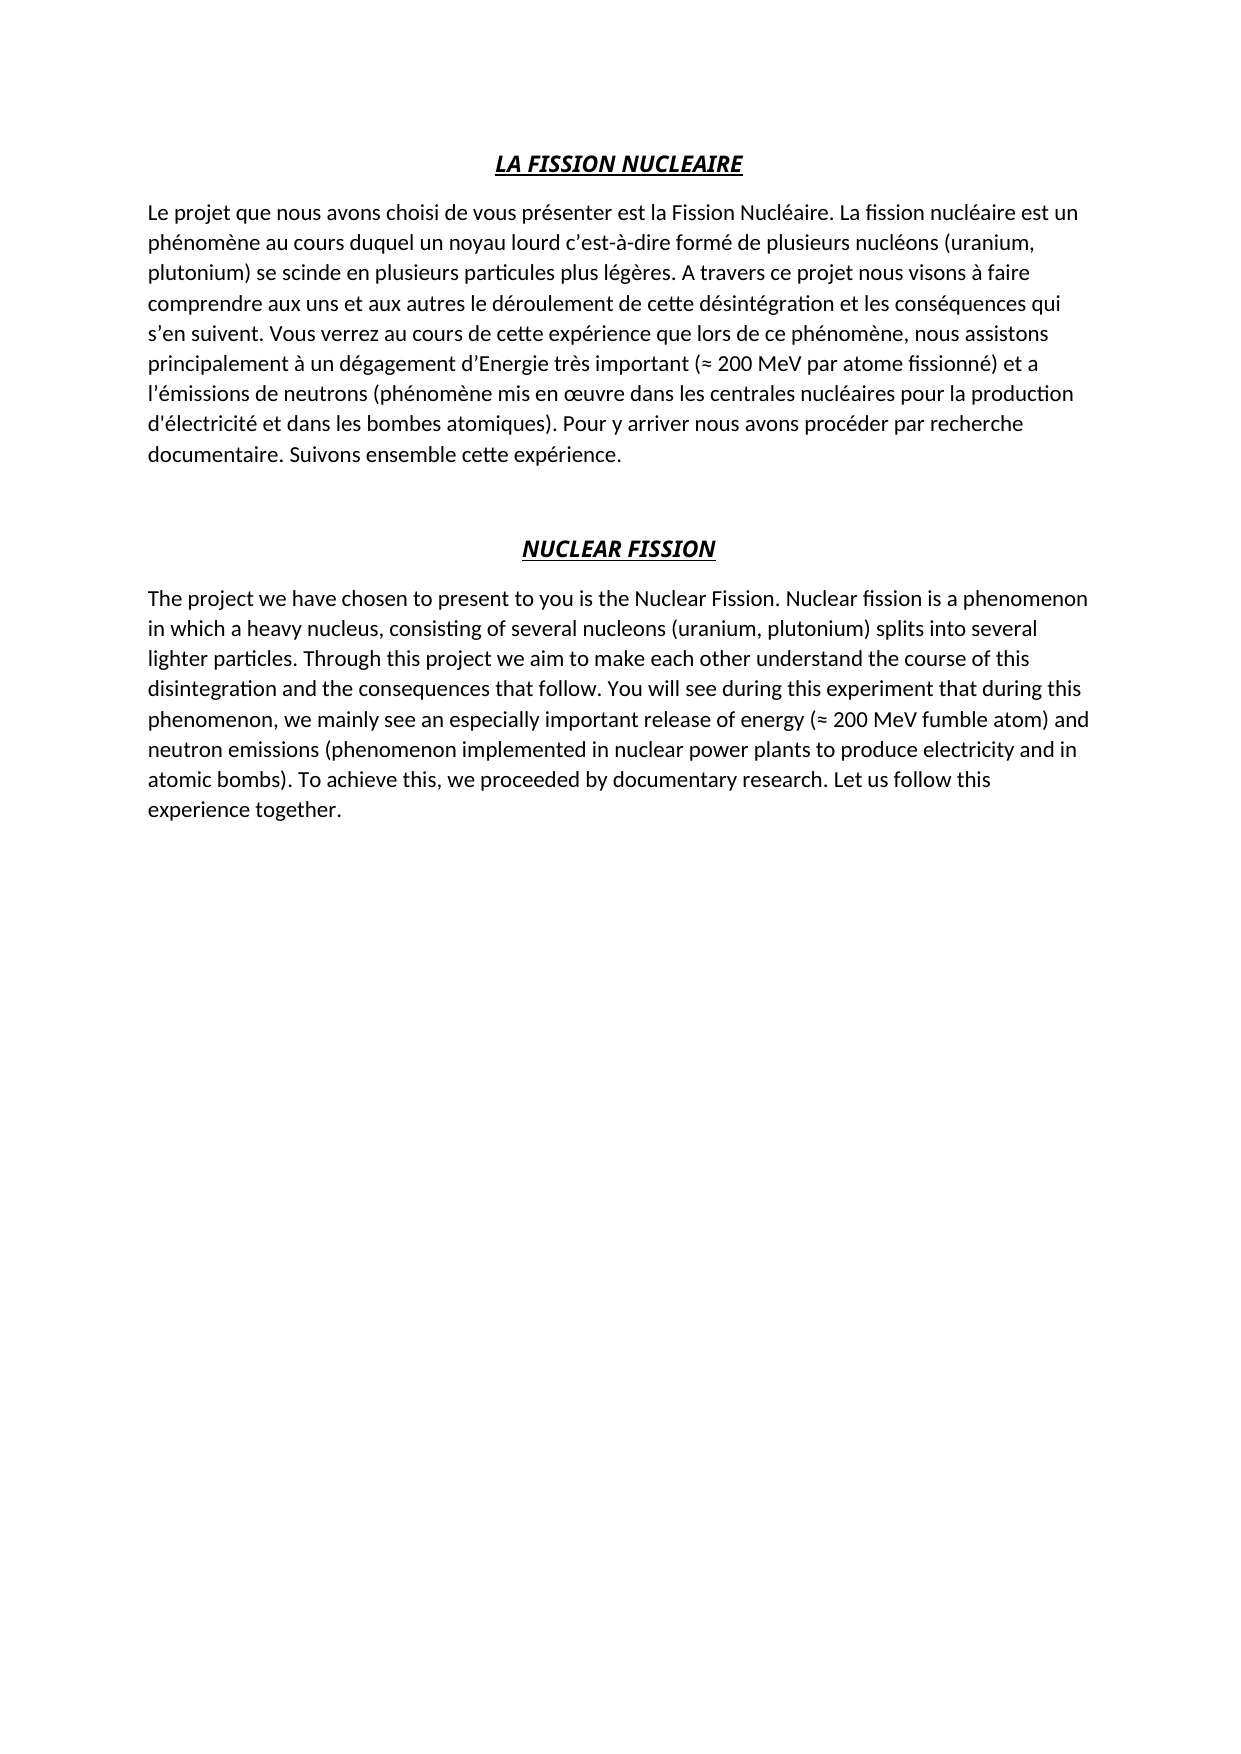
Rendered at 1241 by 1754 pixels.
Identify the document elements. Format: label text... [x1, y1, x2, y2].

text Le projet que nous avons choisi de vous présenter est la Fission Nucléaire. La fission nucléaire est un phénomène au cours duquel un noyau lourd c’est-à-dire formé de plusieurs nucléons (uranium, plutonium) se scinde en plusieurs particules plus légères. A travers ce projet nous visons à faire comprendre aux uns et aux autres le déroulement de cette désintégration et les conséquences qui s’en suivent. Vous verrez au cours de cette expérience que lors de ce phénomène, nous assistons principalement à un dégagement d’Energie très important (≈ 200 MeV par atome fissionné) et a l’émissions de neutrons (phénomène mis en œuvre dans les centrales nucléaires pour la production d'électricité et dans les bombes atomiques). Pour y arriver nous avons procéder par recherche documentaire. Suivons ensemble cette expérience. [148, 198, 1093, 468]
text LA FISSION NUCLEAIRE [148, 148, 1093, 179]
text NUCLEAR FISSION [148, 533, 1093, 565]
text The project we have chosen to present to you is the Nuclear Fission. Nuclear fission is a phenomenon in which a heavy nucleus, consisting of several nucleons (uranium, plutonium) splits into several lighter particles. Through this project we aim to make each other understand the course of this disintegration and the consequences that follow. You will see during this experiment that during this phenomenon, we mainly see an especially important release of energy (≈ 200 MeV fumble atom) and neutron emissions (phenomenon implemented in nuclear power plants to produce electricity and in atomic bombs). To achieve this, we proceeded by documentary research. Let us follow this experience together. [148, 584, 1093, 823]
